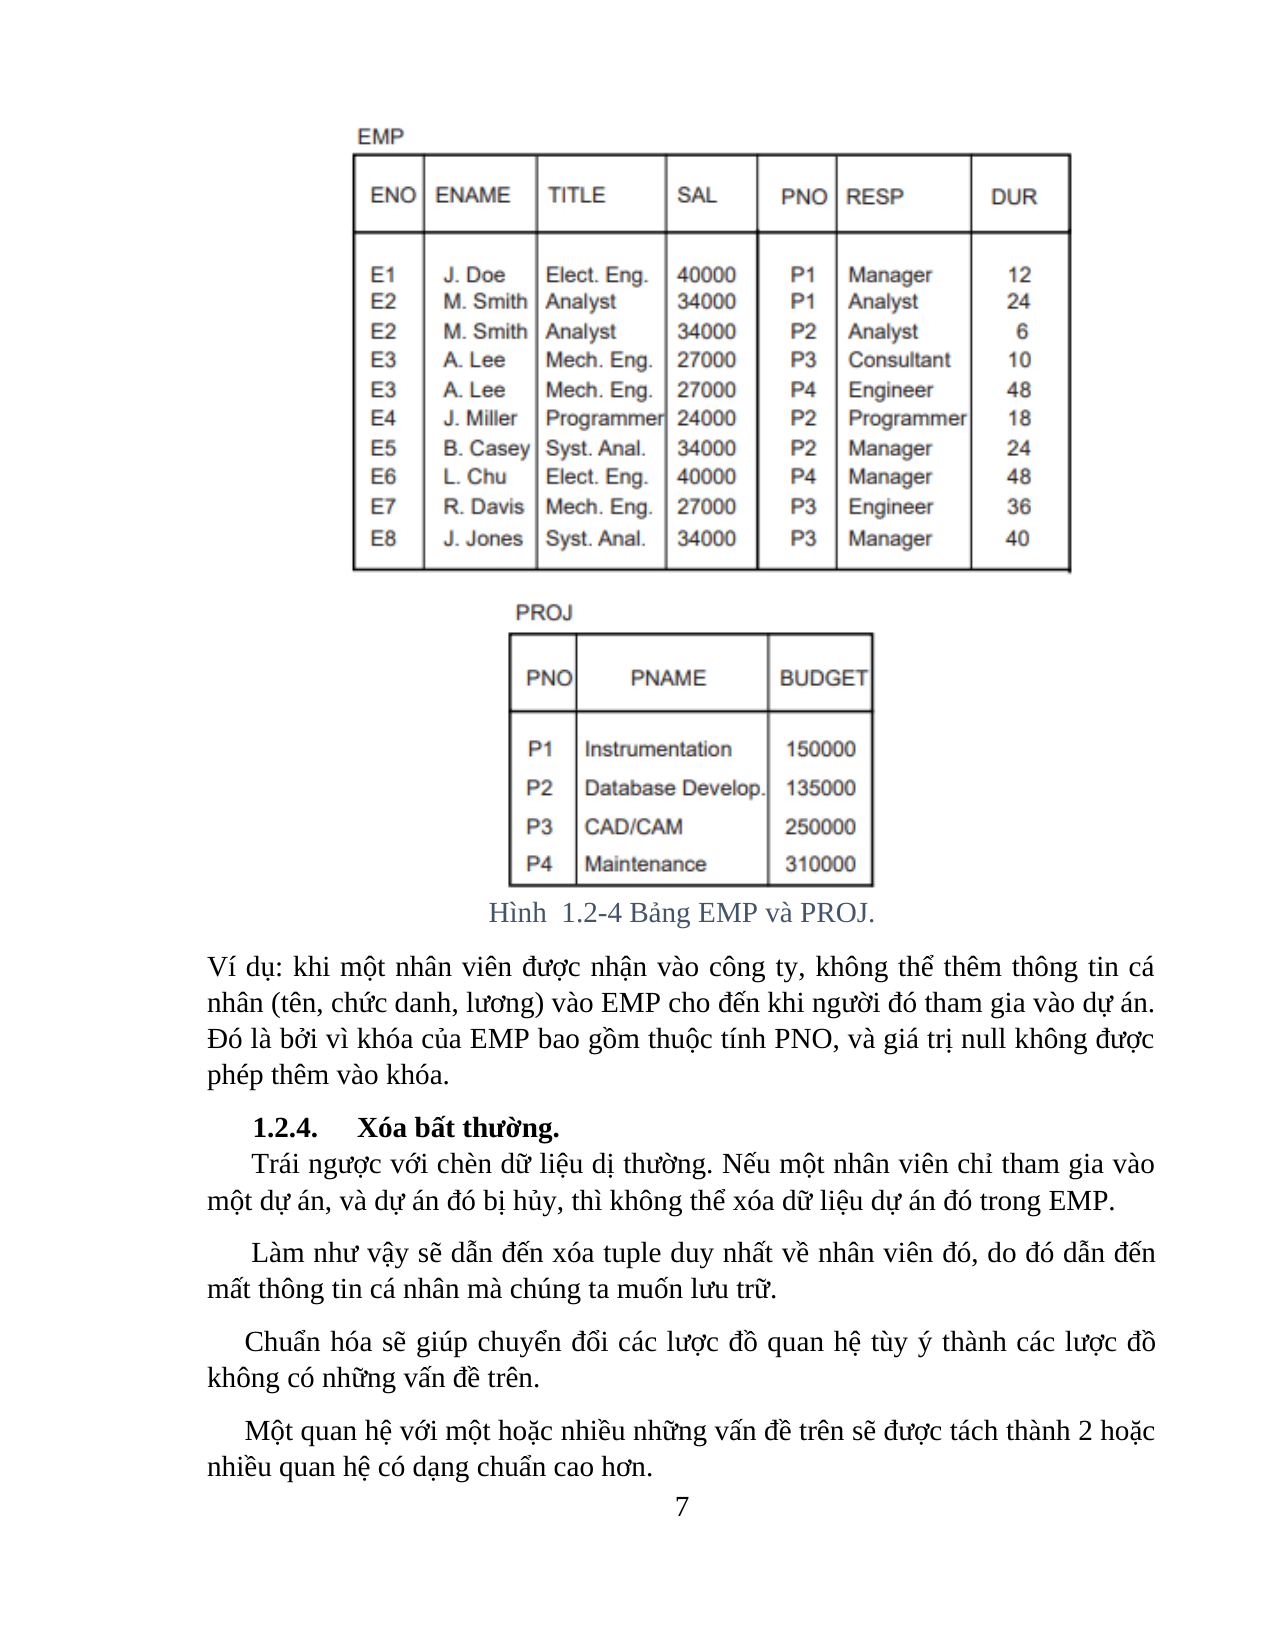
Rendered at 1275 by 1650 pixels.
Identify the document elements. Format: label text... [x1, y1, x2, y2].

text Làm như vậy sẽ dẫn đến xóa tuple duy nhất về nhân viên đó, do đó dẫn đến mất thông tin cá nhân mà chúng ta muốn lưu trữ. [207, 1235, 1157, 1305]
picture [347, 118, 1082, 895]
text Ví dụ: khi một nhân viên được nhận vào công ty, không thể thêm thông tin cá nhân (tên, chức danh, lương) vào EMP cho đến khi người đó tham gia vào dự án. Đó là bởi vì khóa của EMP bao gồm thuộc tính PNO, và giá trị null không được phép thêm vào khóa. [207, 949, 1157, 1091]
text Chuẩn hóa sẽ giúp chuyển đổi các lược đồ quan hệ tùy ý thành các lược đồ không có những vấn đề trên. [207, 1324, 1157, 1394]
text Một quan hệ với một hoặc nhiều những vấn đề trên sẽ được tách thành 2 hoặc nhiều quan hệ có dạng chuẩn cao hơn. [207, 1413, 1157, 1483]
subtitle Xóa bất thường. [251, 1110, 1157, 1144]
text Trái ngược với chèn dữ liệu dị thường. Nếu một nhân viên chỉ tham gia vào một dự án, và dự án đó bị hủy, thì không thể xóa dữ liệu dự án đó trong EMP. [207, 1146, 1157, 1216]
